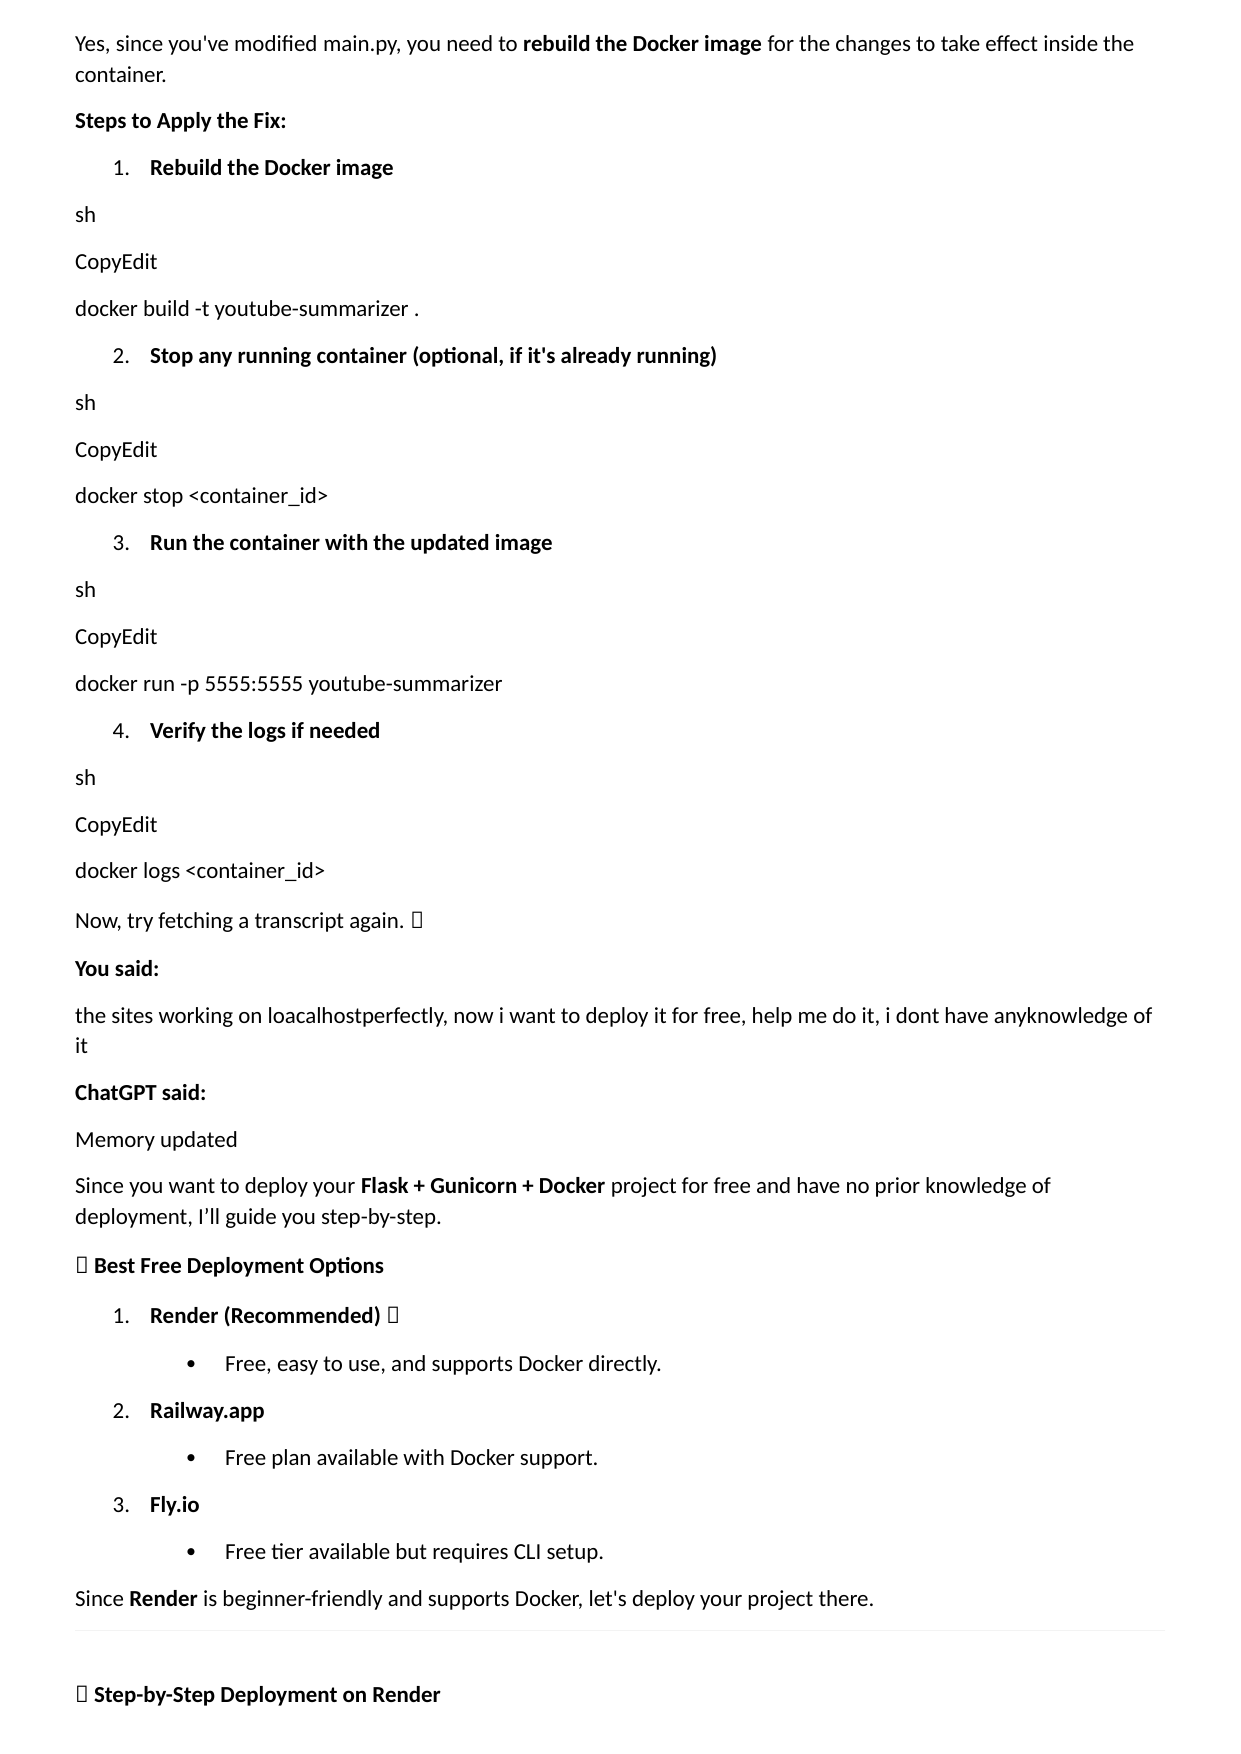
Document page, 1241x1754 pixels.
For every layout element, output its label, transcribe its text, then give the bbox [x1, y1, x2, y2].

list Free tier available but requires CLI setup. [187, 1537, 1165, 1565]
text Memory updated [75, 1125, 1165, 1153]
list Render (Recommended) 🔥 [112, 1299, 1165, 1330]
text docker run -p 5555:5555 youtube-summarizer [75, 669, 1165, 697]
list Rebuild the Docker image [112, 153, 1165, 182]
text docker build -t youtube-summarizer . [75, 294, 1165, 322]
list Free plan available with Docker support. [187, 1443, 1165, 1471]
list Railway.app [112, 1396, 1165, 1424]
text ChatGPT said: [75, 1078, 1165, 1106]
text 🔥 Best Free Deployment Options [75, 1249, 1165, 1280]
text sh [75, 200, 1165, 228]
text Steps to Apply the Fix: [75, 107, 1165, 135]
text 🚀 Step-by-Step Deployment on Render [75, 1678, 1165, 1709]
text Yes, since you've modified main.py, you need to rebuild the Docker image for the changes to take effect inside the container. [75, 29, 1165, 88]
text Now, try fetching a transcript again. 🚀 [75, 903, 1165, 935]
list Free, easy to use, and supports Docker directly. [187, 1349, 1165, 1378]
text docker stop <container_id> [75, 482, 1165, 510]
text sh [75, 575, 1165, 603]
text sh [75, 763, 1165, 791]
list Verify the logs if needed [112, 716, 1165, 744]
text the sites working on loacalhostperfectly, now i want to deploy it for free, help me do it, i dont have anyknowledge of it [75, 1001, 1165, 1059]
list Fly.io [112, 1490, 1165, 1518]
text You said: [75, 954, 1165, 982]
text sh [75, 388, 1165, 416]
text Since you want to deploy your Flask + Gunicorn + Docker project for free and have no prior knowledge of deployment, I’ll guide you step-by-step. [75, 1172, 1165, 1230]
text CopyEdit [75, 622, 1165, 650]
text Since Render is beginner-friendly and supports Docker, let's deploy your project there. [75, 1584, 1165, 1612]
list Stop any running container (optional, if it's already running) [112, 341, 1165, 369]
text CopyEdit [75, 810, 1165, 838]
list Run the container with the updated image [112, 528, 1165, 557]
text CopyEdit [75, 247, 1165, 275]
text docker logs <container_id> [75, 857, 1165, 885]
text CopyEdit [75, 435, 1165, 463]
